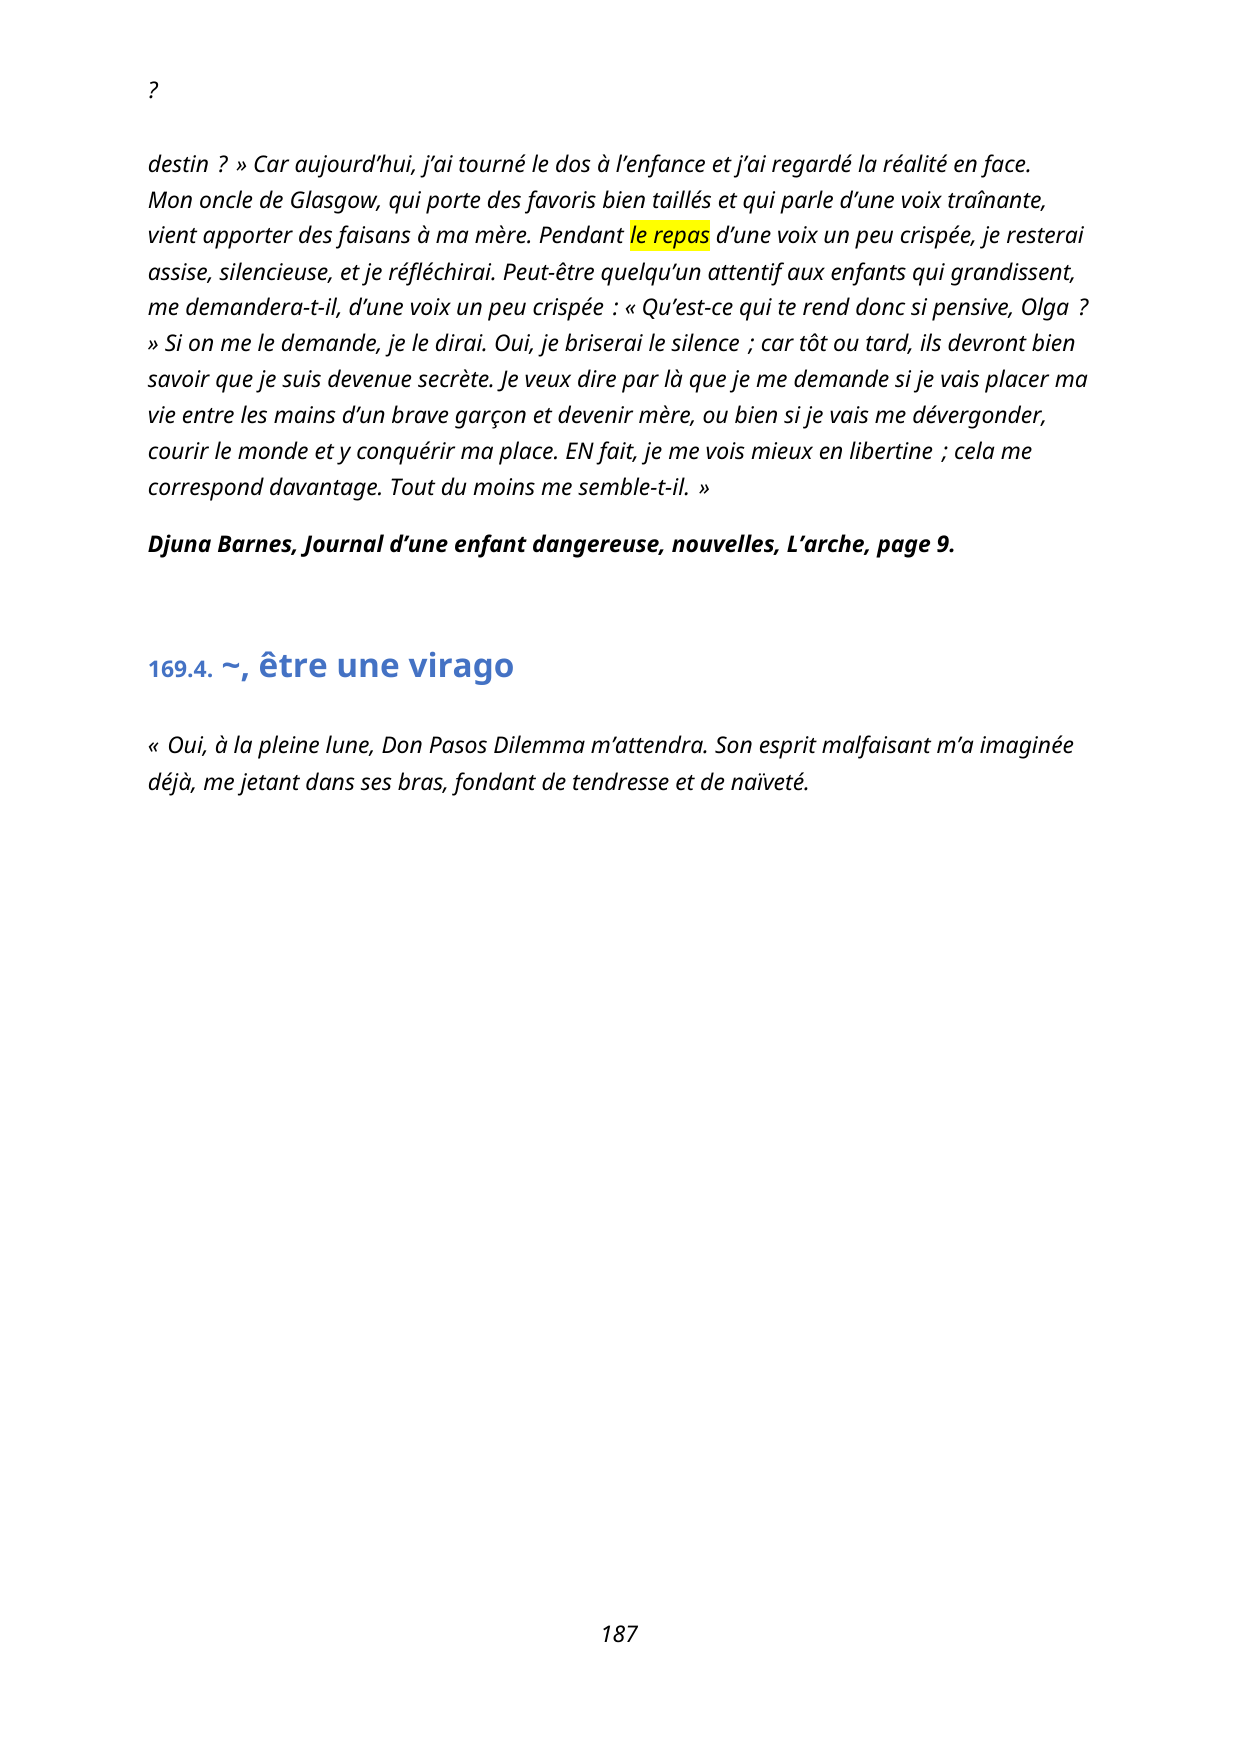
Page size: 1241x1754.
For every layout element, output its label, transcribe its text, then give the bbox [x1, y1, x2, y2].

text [148, 148, 1093, 502]
text Djuna Barnes, Journal d’une enfant dangereuse, nouvelles, L’arche, page 9. [148, 528, 1093, 559]
text « Oui, à la pleine lune, Don Pasos Dilemma m’attendra. Son esprit malfaisant m’a imaginée déjà, me jetant dans ses bras, fondant de tendresse et de naïveté.En réalité, c’est une virago qu’il tiendra dans ses bras. Ce mot me fait frissonner. Il n’y a qu’un seul autre mot qui m‘affecte autant : Mégère ! Voilà des mots dont je raffole. Ah ! Avoir quatorze ans et être une virago. Quelle autre femme a jamais réalisé un tel prodige ? Aucune. » [148, 693, 1093, 797]
subtitle ~, être une virago [148, 641, 1093, 687]
